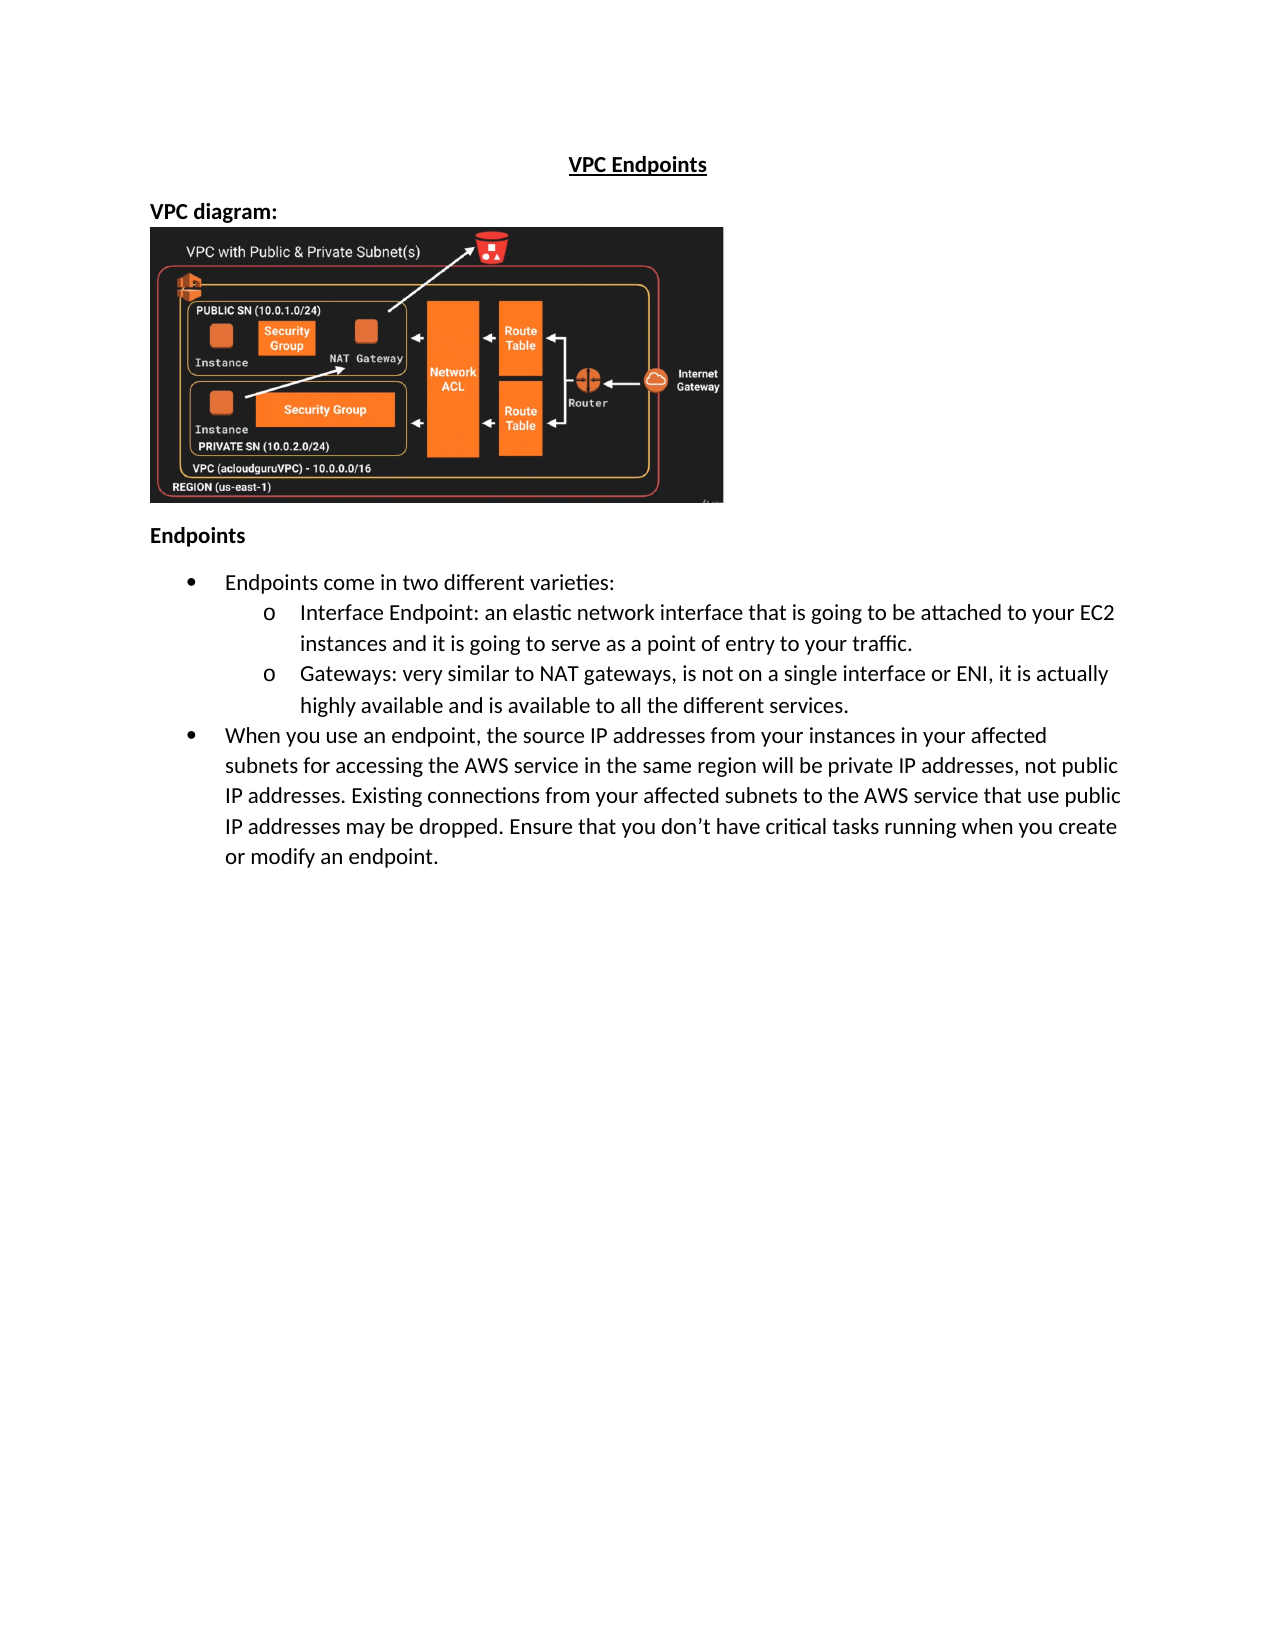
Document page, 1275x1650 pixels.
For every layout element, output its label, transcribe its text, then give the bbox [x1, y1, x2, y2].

list Endpoints come in two different varieties: [187, 568, 1125, 596]
list Interface Endpoint: an elastic network interface that is going to be attached to your EC2 instances and it is going to serve as a point of entry to your traffic. [262, 598, 1125, 657]
picture [150, 227, 724, 503]
list Gateways: very similar to NAT gateways, is not on a single interface or ENI, it is actually highly available and is available to all the different services. [262, 659, 1125, 719]
list When you use an endpoint, the source IP addresses from your instances in your affected subnets for accessing the AWS service in the same region will be private IP addresses, not public IP addresses. Existing connections from your affected subnets to the AWS service that use public IP addresses may be dropped. Ensure that you don’t have critical tasks running when you create or modify an endpoint. [187, 721, 1125, 870]
text Endpoints [150, 521, 1125, 549]
text VPC Endpoints [150, 150, 1125, 178]
